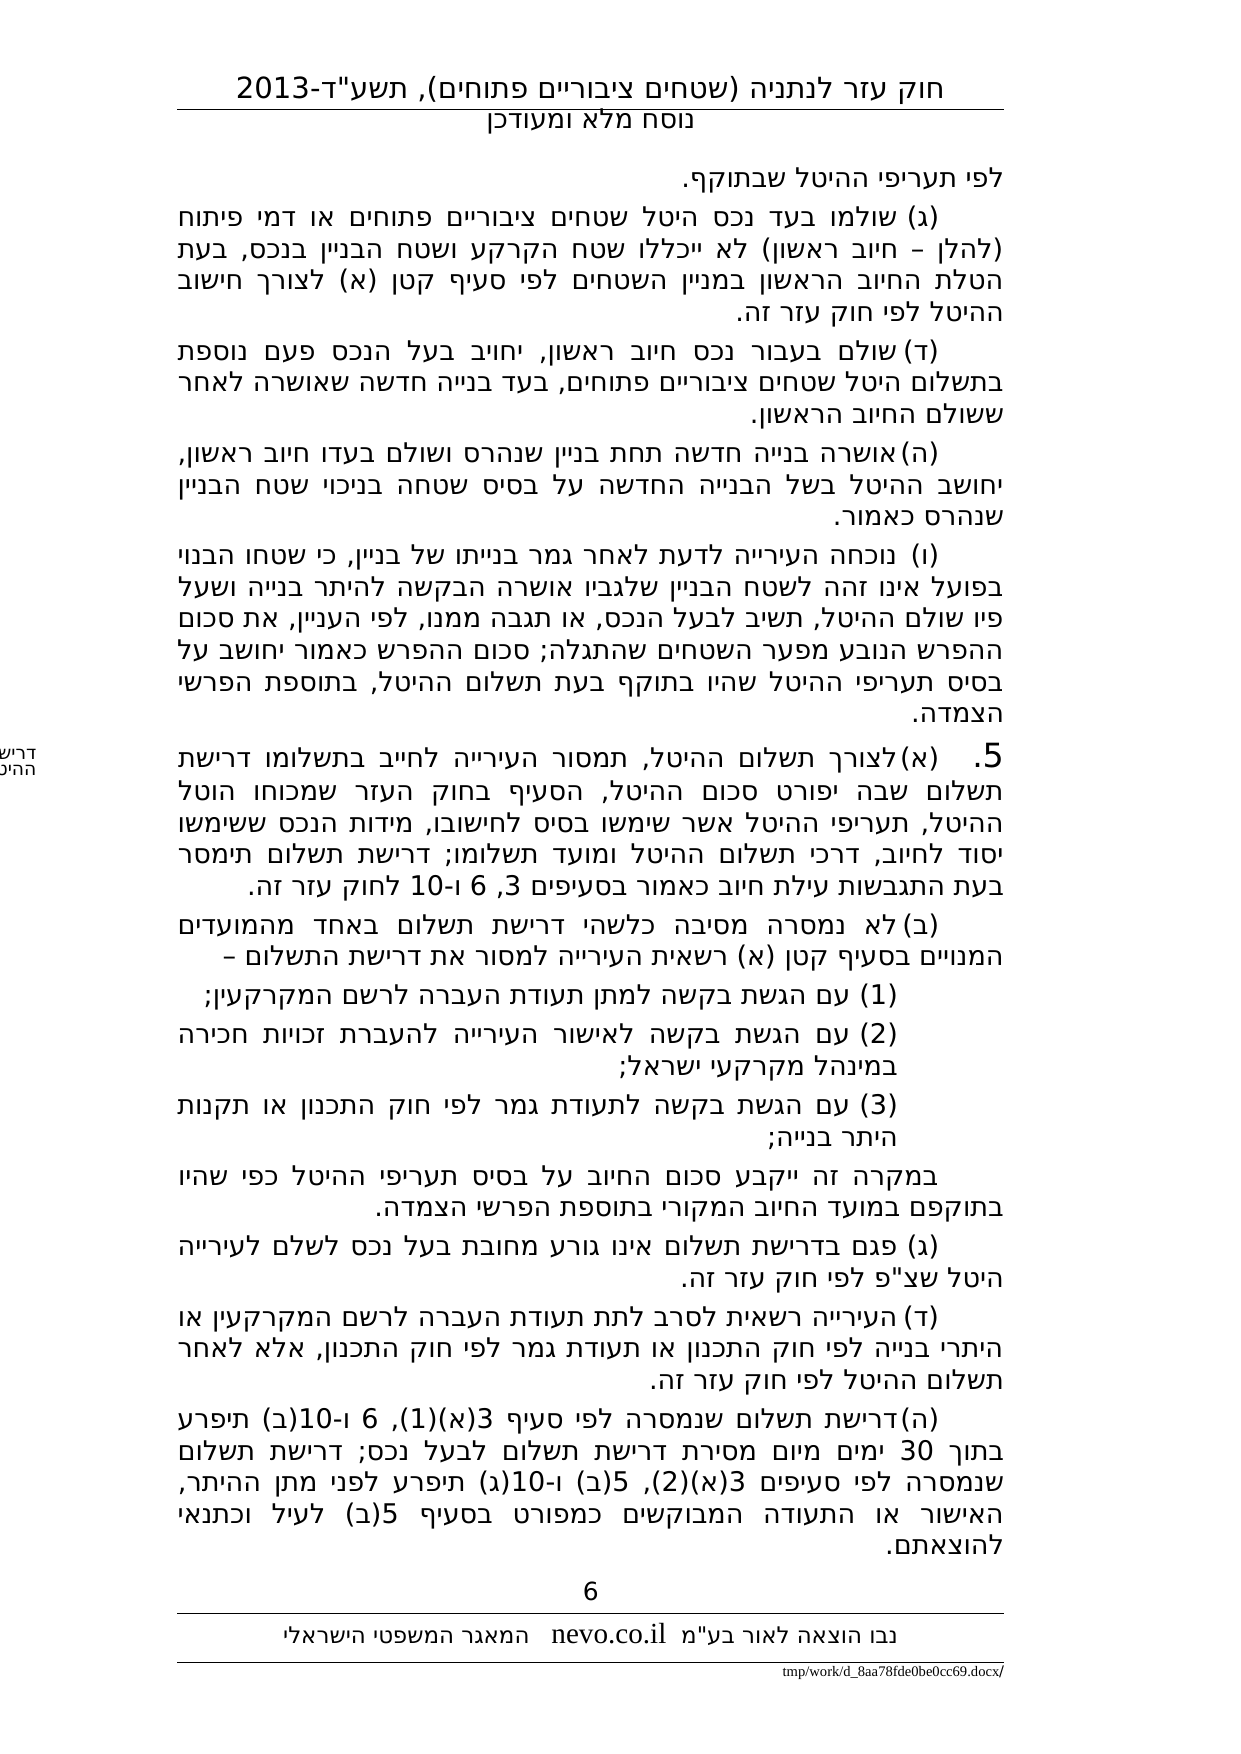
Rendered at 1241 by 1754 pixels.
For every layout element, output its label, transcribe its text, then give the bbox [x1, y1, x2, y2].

text (ד) העירייה רשאית לסרב לתת תעודת העברה לרשם המקרקעין או היתרי בנייה לפי חוק התכנון או תעודת גמר לפי חוק התכנון, אלא לאחר תשלום ההיטל לפי חוק עזר זה. [177, 1301, 1004, 1396]
text 5. (א) לצורך תשלום ההיטל, תמסור העירייה לחייב בתשלומו דרישת תשלום שבה יפורט סכום ההיטל, הסעיף בחוק העזר שמכוחו הוטל ההיטל, תעריפי ההיטל אשר שימשו בסיס לחישובו, מידות הנכס ששימשו יסוד לחיוב, דרכי תשלום ההיטל ומועד תשלומו; דרישת תשלום תימסר בעת התגבשות עילת חיוב כאמור בסעיפים 3, 6 ו-10 לחוק עזר זה. [177, 736, 1004, 902]
text (ה) אושרה בנייה חדשה תחת בניין שנהרס ושולם בעדו חיוב ראשון, יחושב ההיטל בשל הבנייה החדשה על בסיס שטחה בניכוי שטח הבניין שנהרס כאמור. [177, 437, 1004, 532]
text (ד) שולם בעבור נכס חיוב ראשון, יחויב בעל הנכס פעם נוספת בתשלום היטל שטחים ציבוריים פתוחים, בעד בנייה חדשה שאושרה לאחר ששולם החיוב הראשון. [177, 335, 1004, 430]
text (ה) דרישת תשלום שנמסרה לפי סעיף 3(א)(1), 6 ו-10(ב) תיפרע בתוך 30 ימים מיום מסירת דרישת תשלום לבעל נכס; דרישת תשלום שנמסרה לפי סעיפים 3(א)(2), 5(ב) ו-10(ג) תיפרע לפני מתן ההיתר, האישור או התעודה המבוקשים כמפורט בסעיף 5(ב) לעיל וכתנאי להוצאתם. [177, 1403, 1004, 1561]
text (2) עם הגשת בקשה לאישור העירייה להעברת זכויות חכירה במינהל מקרקעי ישראל; [177, 1019, 898, 1082]
text (ג) פגם בדרישת תשלום אינו גורע מחובת בעל נכס לשלם לעירייה היטל שצ"פ לפי חוק עזר זה. [177, 1231, 1004, 1294]
text (ג) שולמו בעד נכס היטל שטחים ציבוריים פתוחים או דמי פיתוח (להלן – חיוב ראשון) לא ייכללו שטח הקרקע ושטח הבניין בנכס, בעת הטלת החיוב הראשון במניין השטחים לפי סעיף קטן (א) לצורך חישוב ההיטל לפי חוק עזר זה. [177, 201, 1004, 328]
text במקרה זה ייקבע סכום החיוב על בסיס תעריפי ההיטל כפי שהיו בתוקפם במועד החיוב המקורי בתוספת הפרשי הצמדה. [177, 1160, 1004, 1223]
text (ב) לא נמסרה מסיבה כלשהי דרישת תשלום באחד מהמועדים המנויים בסעיף קטן (א) רשאית העירייה למסור את דרישת התשלום – [177, 909, 1004, 972]
text (3) עם הגשת בקשה לתעודת גמר לפי חוק התכנון או תקנות היתר בנייה; [177, 1089, 898, 1152]
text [177, 162, 1004, 194]
text (1) עם הגשת בקשה למתן תעודת העברה לרשם המקרקעין; [177, 980, 898, 1011]
text (ו) נוכחה העירייה לדעת לאחר גמר בנייתו של בניין, כי שטחו הבנוי בפועל אינו זהה לשטח הבניין שלגביו אושרה הבקשה להיתר בנייה ושעל פיו שולם ההיטל, תשיב לבעל הנכס, או תגבה ממנו, לפי העניין, את סכום ההפרש הנובע מפער השטחים שהתגלה; סכום ההפרש כאמור יחושב על בסיס תעריפי ההיטל שהיו בתוקף בעת תשלום ההיטל, בתוספת הפרשי הצמדה. [177, 539, 1004, 729]
